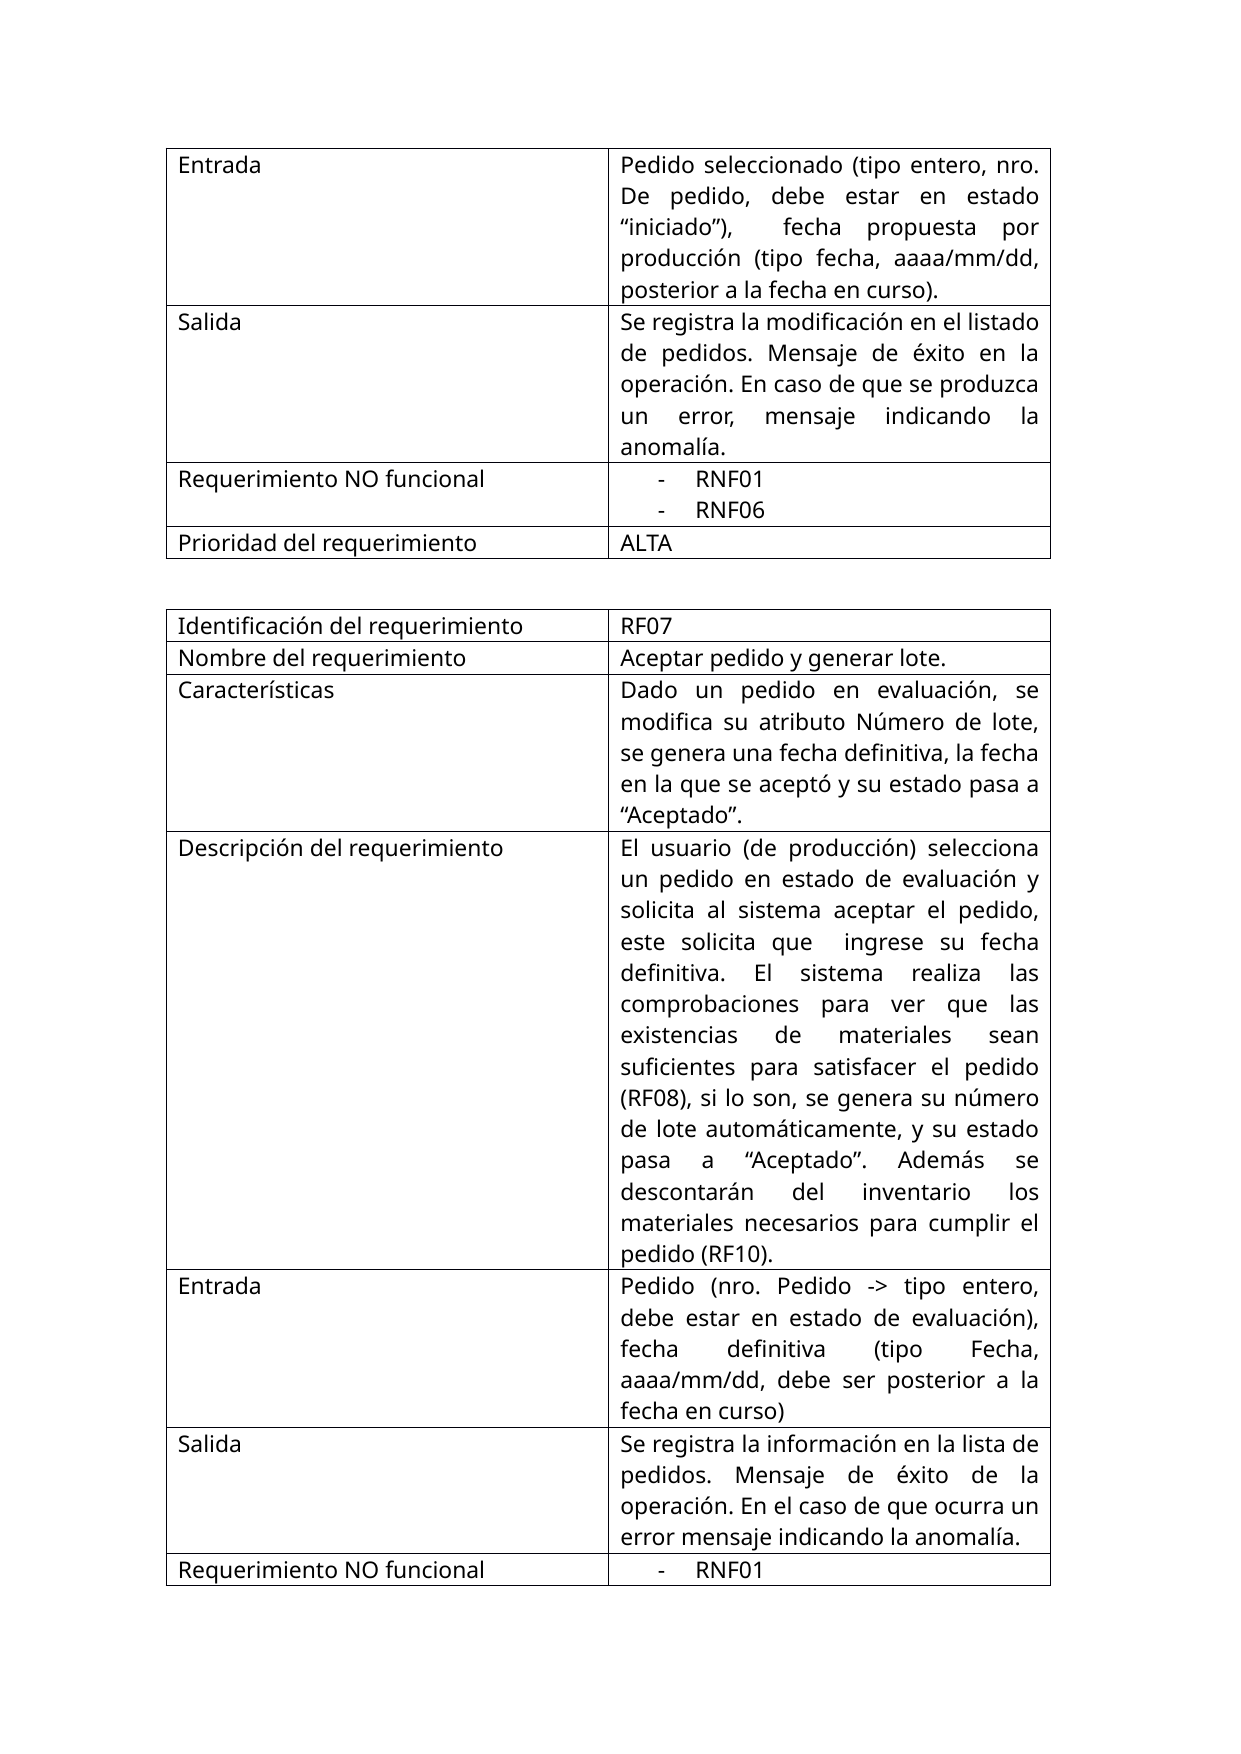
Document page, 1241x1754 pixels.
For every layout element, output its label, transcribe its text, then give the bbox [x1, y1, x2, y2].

table_cell Pedido (nro. Pedido -> tipo entero, debe estar en estado de evaluación), fecha definitiva (tipo Fecha, aaaa/mm/dd, debe ser posterior a la fecha en curso) [609, 1270, 1050, 1427]
table_cell ALTA [609, 527, 1050, 558]
table_cell Requerimiento NO funcional [167, 1554, 608, 1585]
table_header Identificación del requerimiento [167, 610, 608, 641]
table_cell Características [167, 675, 608, 831]
table_cell Prioridad del requerimiento [167, 527, 608, 558]
table_cell Entrada [167, 1270, 608, 1427]
table_cell Aceptar pedido y generar lote. [609, 642, 1050, 673]
table_cell RNF01 RNF06 [609, 1554, 1050, 1585]
table_cell Requerimiento NO funcional [167, 463, 608, 526]
table_cell El usuario (de producción) selecciona un pedido en estado de evaluación y solicita al sistema aceptar el pedido, este solicita que ingrese su fecha definitiva. El sistema realiza las comprobaciones para ver que las existencias de materiales sean suficientes para satisfacer el pedido (RF08), si lo son, se genera su número de lote automáticamente, y su estado pasa a “Aceptado”. Además se descontarán del inventario los materiales necesarios para cumplir el pedido (RF10). [609, 832, 1050, 1269]
table_cell RNF01 RNF06 [609, 463, 1050, 526]
table_cell Salida [167, 1428, 608, 1553]
table_cell Entrada [167, 149, 608, 305]
table_cell Descripción del requerimiento [167, 832, 608, 1269]
table_header RF07 [609, 610, 1050, 641]
table_cell Pedido seleccionado (tipo entero, nro. De pedido, debe estar en estado “iniciado”), fecha propuesta por producción (tipo fecha, aaaa/mm/dd, posterior a la fecha en curso). [609, 149, 1050, 305]
table_cell Se registra la información en la lista de pedidos. Mensaje de éxito de la operación. En el caso de que ocurra un error mensaje indicando la anomalía. [609, 1428, 1050, 1553]
table_cell Se registra la modificación en el listado de pedidos. Mensaje de éxito en la operación. En caso de que se produzca un error, mensaje indicando la anomalía. [609, 306, 1050, 462]
table_cell Nombre del requerimiento [167, 642, 608, 673]
table_cell Salida [167, 306, 608, 462]
table_cell Dado un pedido en evaluación, se modifica su atributo Número de lote, se genera una fecha definitiva, la fecha en la que se aceptó y su estado pasa a “Aceptado”. [609, 675, 1050, 831]
